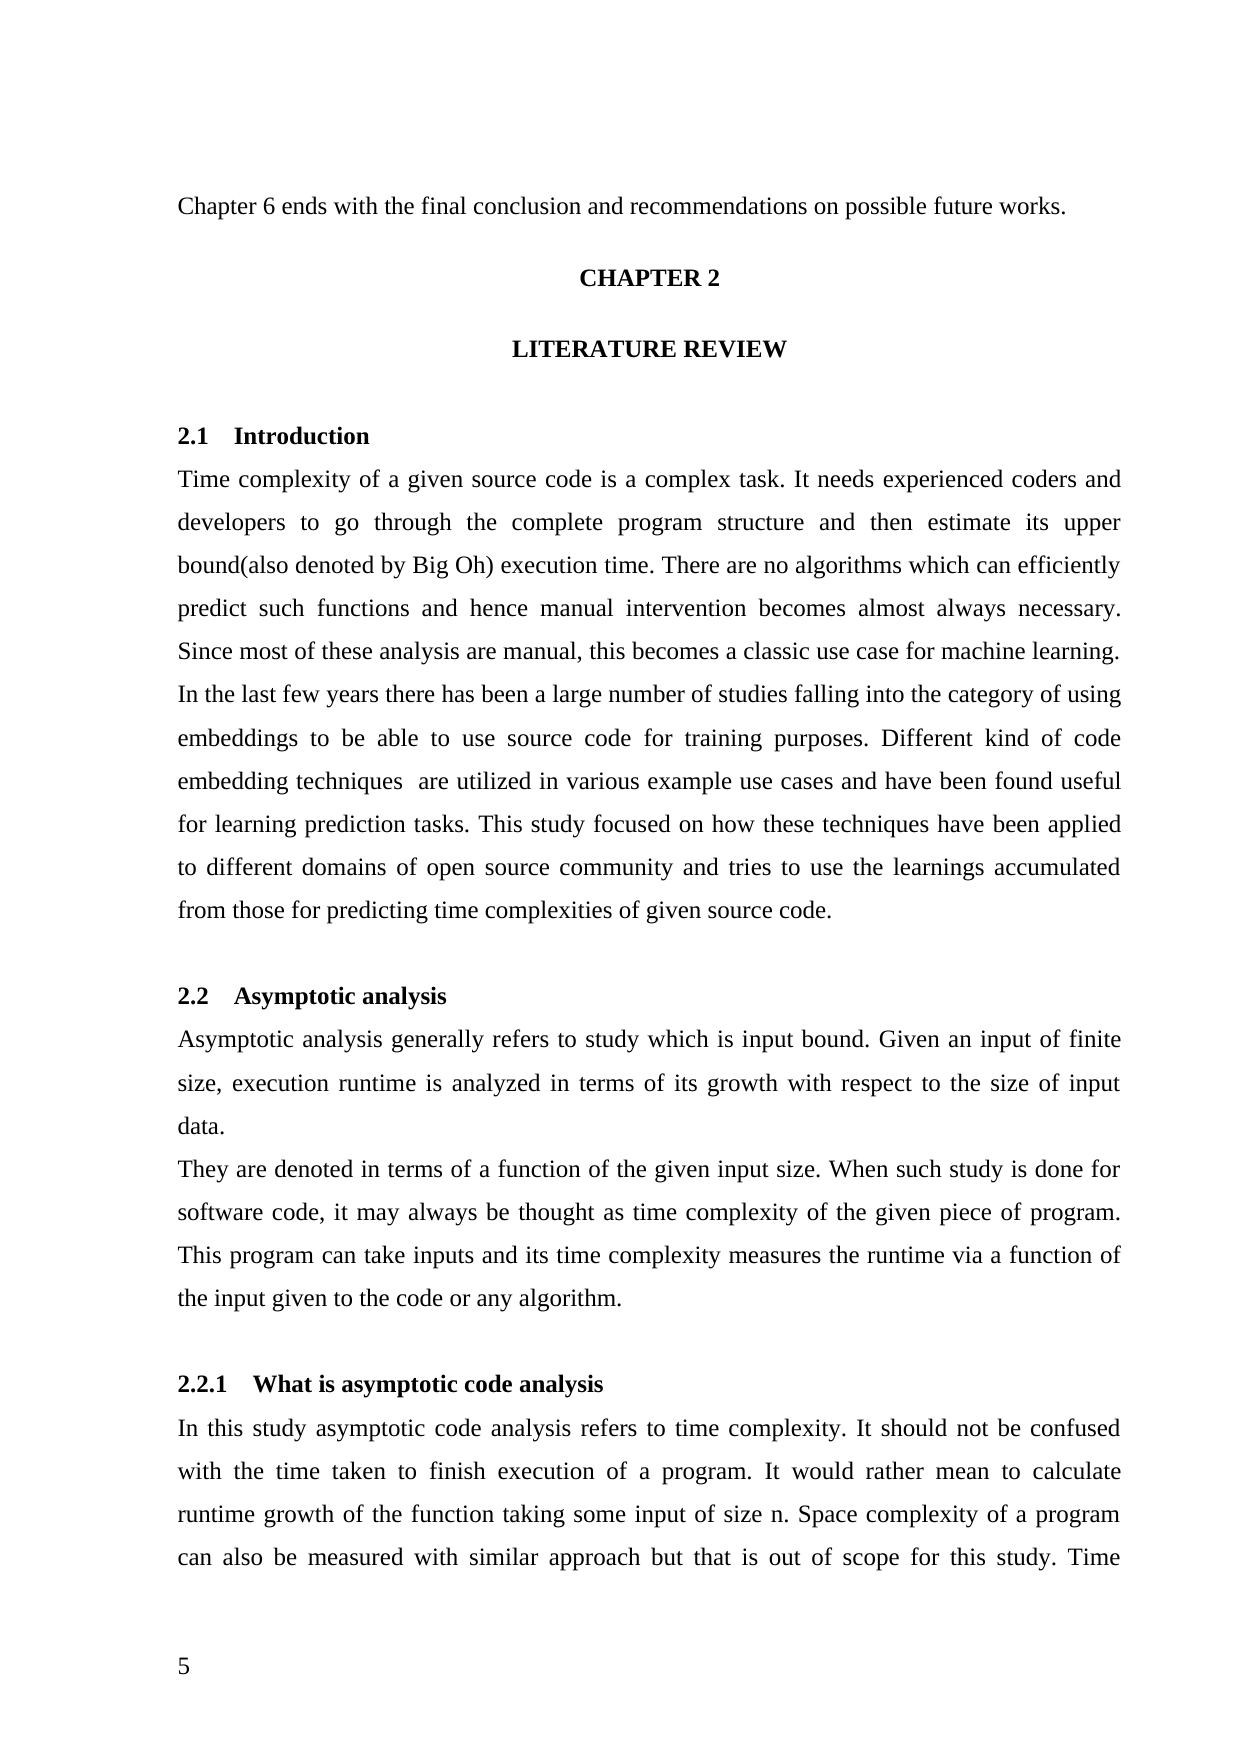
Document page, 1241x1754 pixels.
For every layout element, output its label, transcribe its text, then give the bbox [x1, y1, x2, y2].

text CHAPTER 2 [177, 263, 1122, 291]
text 2.2 Asymptotic analysis [177, 981, 1122, 1010]
text They are denoted in terms of a function of the given input size. When such study is done for software code, it may always be thought as time complexity of the given piece of program. This program can take inputs and its time complexity measures the runtime via a function of the input given to the code or any algorithm. [177, 1154, 1122, 1312]
text 2.1 Introduction [177, 421, 1122, 449]
text Time complexity of a given source code is a complex task. It needs experienced coders and developers to go through the complete program structure and then estimate its upper bound(also denoted by Big Oh) execution time. There are no algorithms which can efficiently predict such functions and hence manual intervention becomes almost always necessary. Since most of these analysis are manual, this becomes a classic use case for machine learning. In the last few years there has been a large number of studies falling into the category of using embeddings to be able to use source code for training purposes. Different kind of code embedding techniques are utilized in various example use cases and have been found useful for learning prediction tasks. This study focused on how these techniques have been applied to different domains of open source community and tries to use the learnings accumulated from those for predicting time complexities of given source code. [177, 464, 1122, 924]
text 2.2.1 What is asymptotic code analysis [177, 1369, 1122, 1398]
text LITERATURE REVIEW [177, 334, 1122, 363]
text Asymptotic analysis generally refers to study which is input bound. Given an input of finite size, execution runtime is analyzed in terms of its growth with respect to the size of input data. [177, 1024, 1122, 1139]
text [177, 1413, 1122, 1571]
text Chapter 6 ends with the final conclusion and recommendations on possible future works. [177, 191, 1122, 219]
